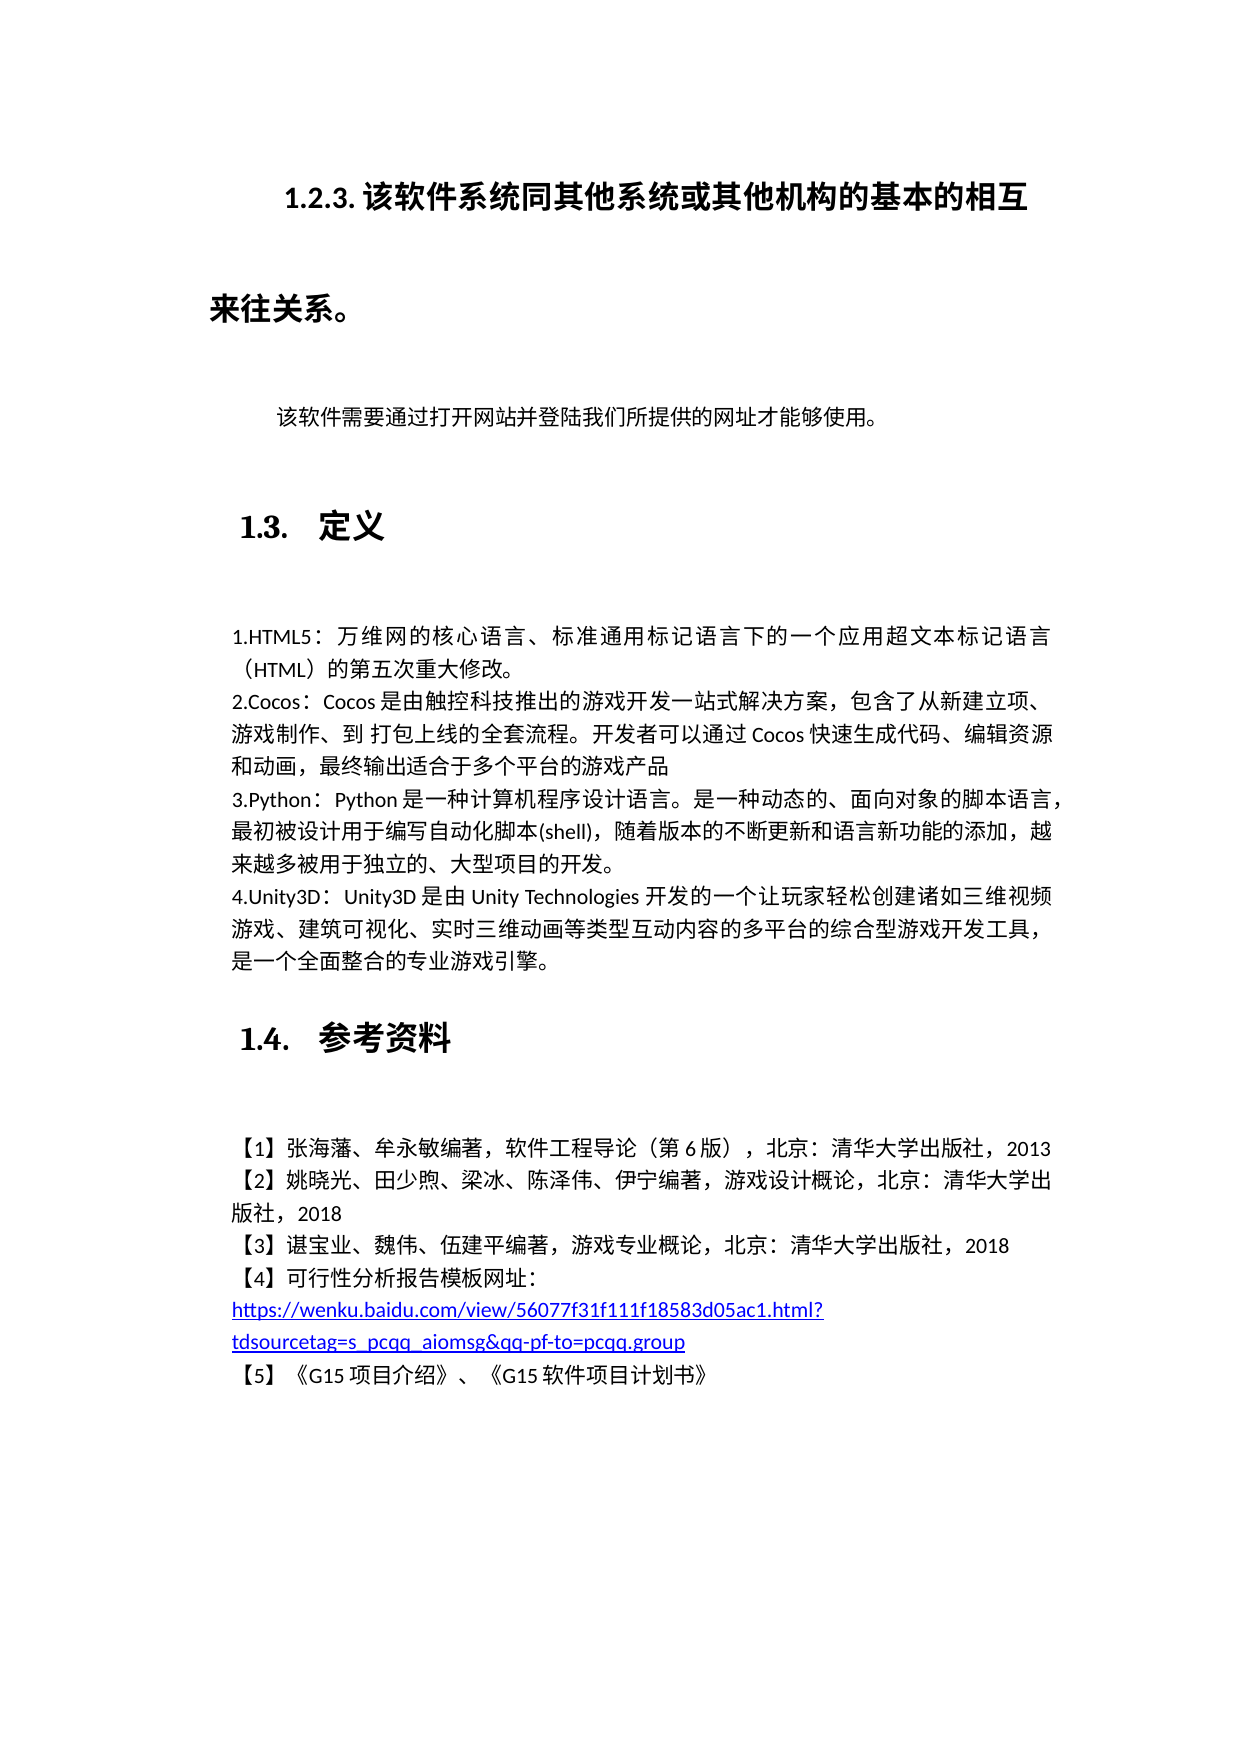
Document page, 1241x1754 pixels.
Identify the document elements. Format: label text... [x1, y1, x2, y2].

text 4.Unity3D：Unity3D是由Unity Technologies开发的一个让玩家轻松创建诸如三维视频游戏、建筑可视化、实时三维动画等类型互动内容的多平台的综合型游戏开发工具，是一个全面整合的专业游戏引擎。 [232, 879, 1053, 976]
text 【2】姚晓光、田少煦、梁冰、陈泽伟、伊宁编著，游戏设计概论，北京：清华大学出版社，2018 [232, 1163, 1053, 1228]
subtitle 参考资料 [199, 1003, 1053, 1068]
text 【3】谌宝业、魏伟、伍建平编著，游戏专业概论，北京：清华大学出版社，2018 [232, 1228, 1053, 1260]
subtitle 定义 [199, 491, 1053, 556]
text 该软件需要通过打开网站并登陆我们所提供的网址才能够使用。 [276, 399, 1053, 432]
text 【4】可行性分析报告模板网址： [232, 1260, 1053, 1293]
text 2.Cocos：Cocos是由触控科技推出的游戏开发一站式解决方案，包含了从新建立项、游戏制作、到 打包上线的全套流程。开发者可以通过Cocos快速生成代码、编辑资源和动画，最终输出适合于多个平台的游戏产品 [232, 684, 1053, 781]
subtitle 该软件系统同其他系统或其他机构的基本的相互来往关系。 [209, 162, 1031, 339]
text 3.Python：Python是一种计算机程序设计语言。是一种动态的、面向对象的脚本语言，最初被设计用于编写自动化脚本(shell)，随着版本的不断更新和语言新功能的添加，越来越多被用于独立的、大型项目的开发。 [232, 781, 1053, 879]
text 1.HTML5：万维网的核心语言、标准通用标记语言下的一个应用超文本标记语言（HTML）的第五次重大修改。 [232, 619, 1053, 684]
text https://wenku.baidu.com/view/56077f31f111f18583d05ac1.html?tdsourcetag=s_pcqq_aiomsg&qq-pf-to=pcqq.group [232, 1293, 1053, 1358]
text 【5】《G15项目介绍》、《G15软件项目计划书》 [232, 1358, 1053, 1390]
text 【1】张海藩、牟永敏编著，软件工程导论（第6版），北京：清华大学出版社，2013 [232, 1130, 1053, 1163]
